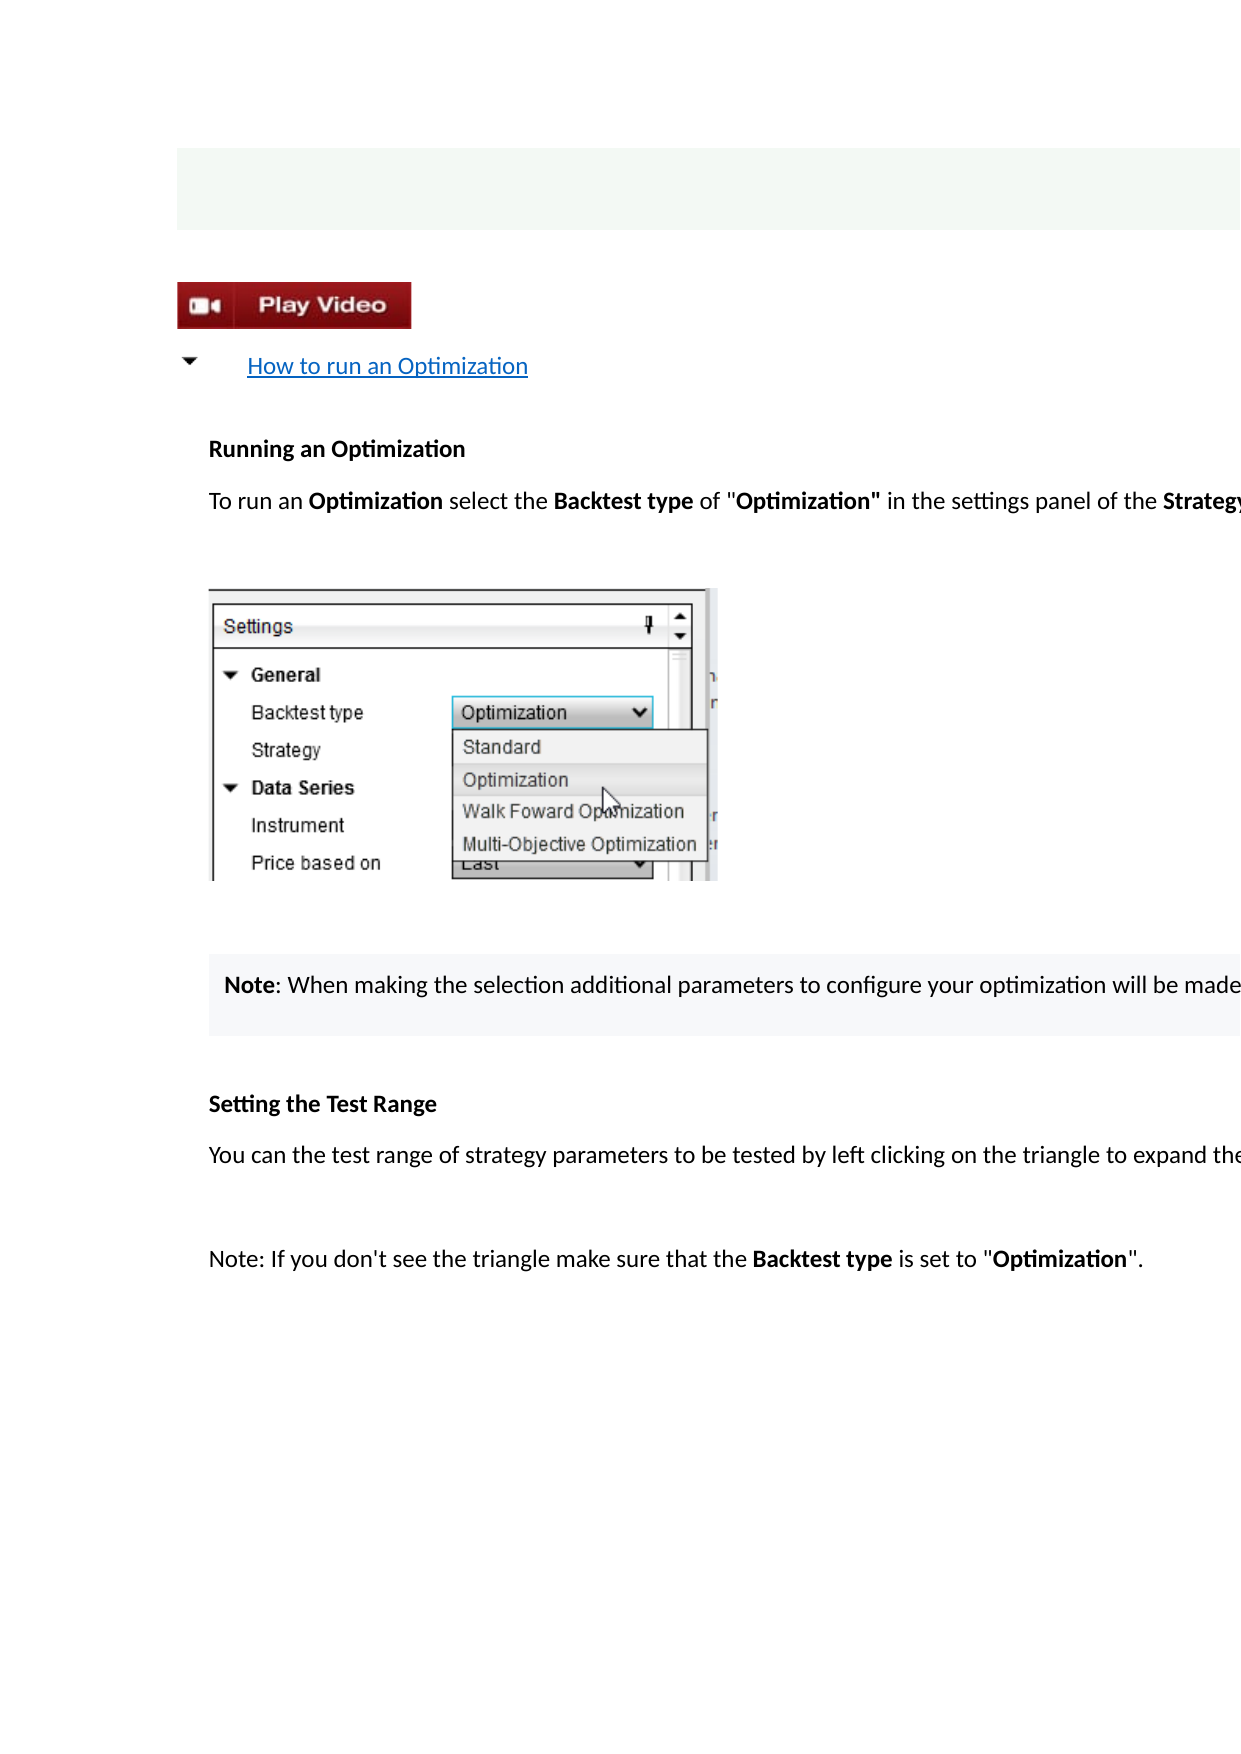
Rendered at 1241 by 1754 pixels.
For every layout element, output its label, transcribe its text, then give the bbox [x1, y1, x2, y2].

text How to run an Optimization [177, 350, 1063, 381]
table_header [177, 402, 1240, 1377]
table_header [177, 282, 677, 350]
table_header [177, 148, 1240, 230]
picture [208, 588, 718, 881]
picture [177, 282, 412, 329]
picture [177, 349, 203, 375]
